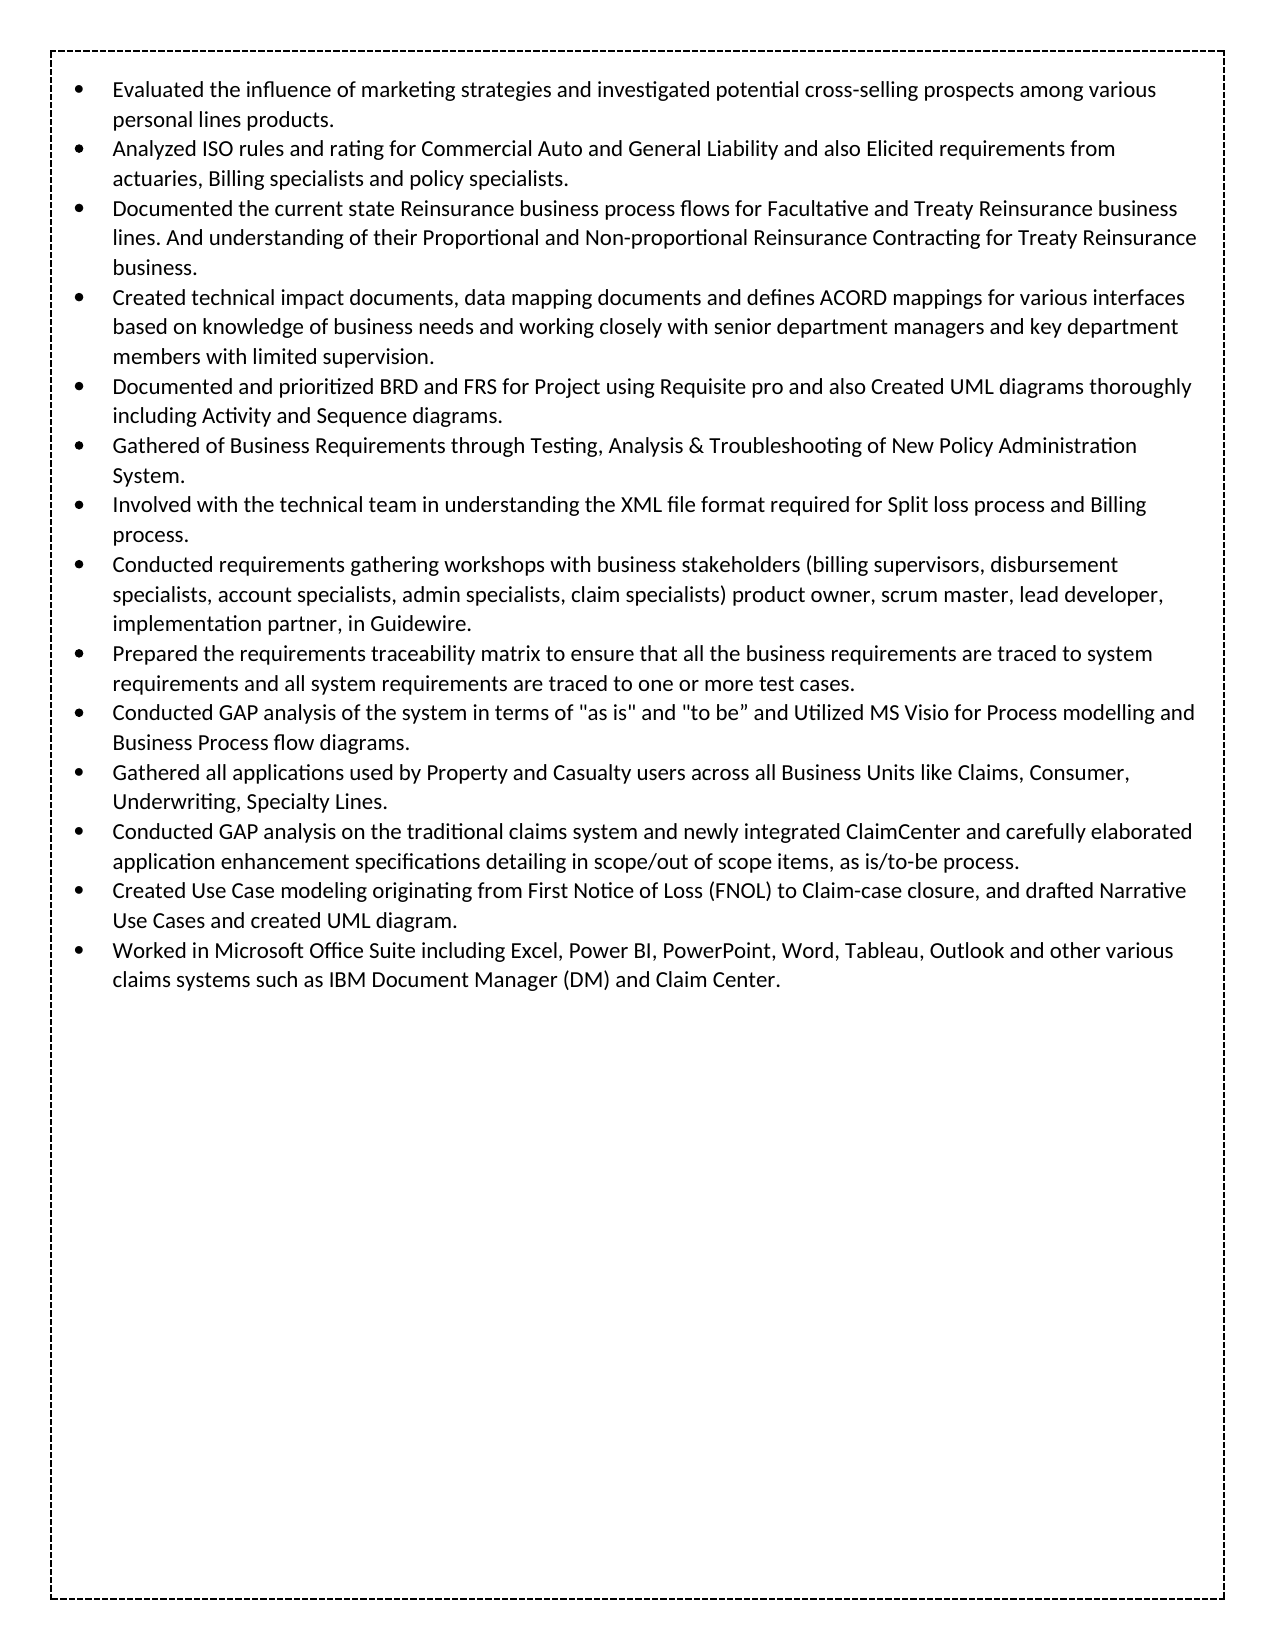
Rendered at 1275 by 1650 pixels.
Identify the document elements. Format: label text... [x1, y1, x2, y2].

list Documented the current state Reinsurance business process flows for Facultative and Treaty Reinsurance business lines. And understanding of their Proportional and Non-proportional Reinsurance Contracting for Treaty Reinsurance business. [75, 194, 1200, 281]
list Documented and prioritized BRD and FRS for Project using Requisite pro and also Created UML diagrams thoroughly including Activity and Sequence diagrams. [75, 372, 1200, 429]
list Conducted GAP analysis on the traditional claims system and newly integrated ClaimCenter and carefully elaborated application enhancement specifications detailing in scope/out of scope items, as is/to-be process. [75, 817, 1200, 875]
list Created Use Case modeling originating from First Notice of Loss (FNOL) to Claim-case closure, and drafted Narrative Use Cases and created UML diagram. [75, 877, 1200, 934]
list Gathered all applications used by Property and Casualty users across all Business Units like Claims, Consumer, Underwriting, Specialty Lines. [75, 758, 1200, 816]
list Gathered of Business Requirements through Testing, Analysis & Troubleshooting of New Policy Administration System. [75, 431, 1200, 489]
list Conducted requirements gathering workshops with business stakeholders (billing supervisors, disbursement specialists, account specialists, admin specialists, claim specialists) product owner, scrum master, lead developer, implementation partner, in Guidewire. [75, 550, 1200, 637]
list Involved with the technical team in understanding the XML file format required for Split loss process and Billing process. [75, 491, 1200, 548]
list Prepared the requirements traceability matrix to ensure that all the business requirements are traced to system requirements and all system requirements are traced to one or more test cases. [75, 639, 1200, 697]
list Evaluated the influence of marketing strategies and investigated potential cross-selling prospects among various personal lines products. [75, 75, 1200, 133]
list Created technical impact documents, data mapping documents and defines ACORD mappings for various interfaces based on knowledge of business needs and working closely with senior department managers and key department members with limited supervision. [75, 283, 1200, 370]
list Conducted GAP analysis of the system in terms of "as is" and "to be” and Utilized MS Visio for Process modelling and Business Process flow diagrams. [75, 698, 1200, 756]
list Worked in Microsoft Office Suite including Excel, Power BI, PowerPoint, Word, Tableau, Outlook and other various claims systems such as IBM Document Manager (DM) and Claim Center. [75, 936, 1200, 994]
list Analyzed ISO rules and rating for Commercial Auto and General Liability and also Elicited requirements from actuaries, Billing specialists and policy specialists. [75, 134, 1200, 192]
